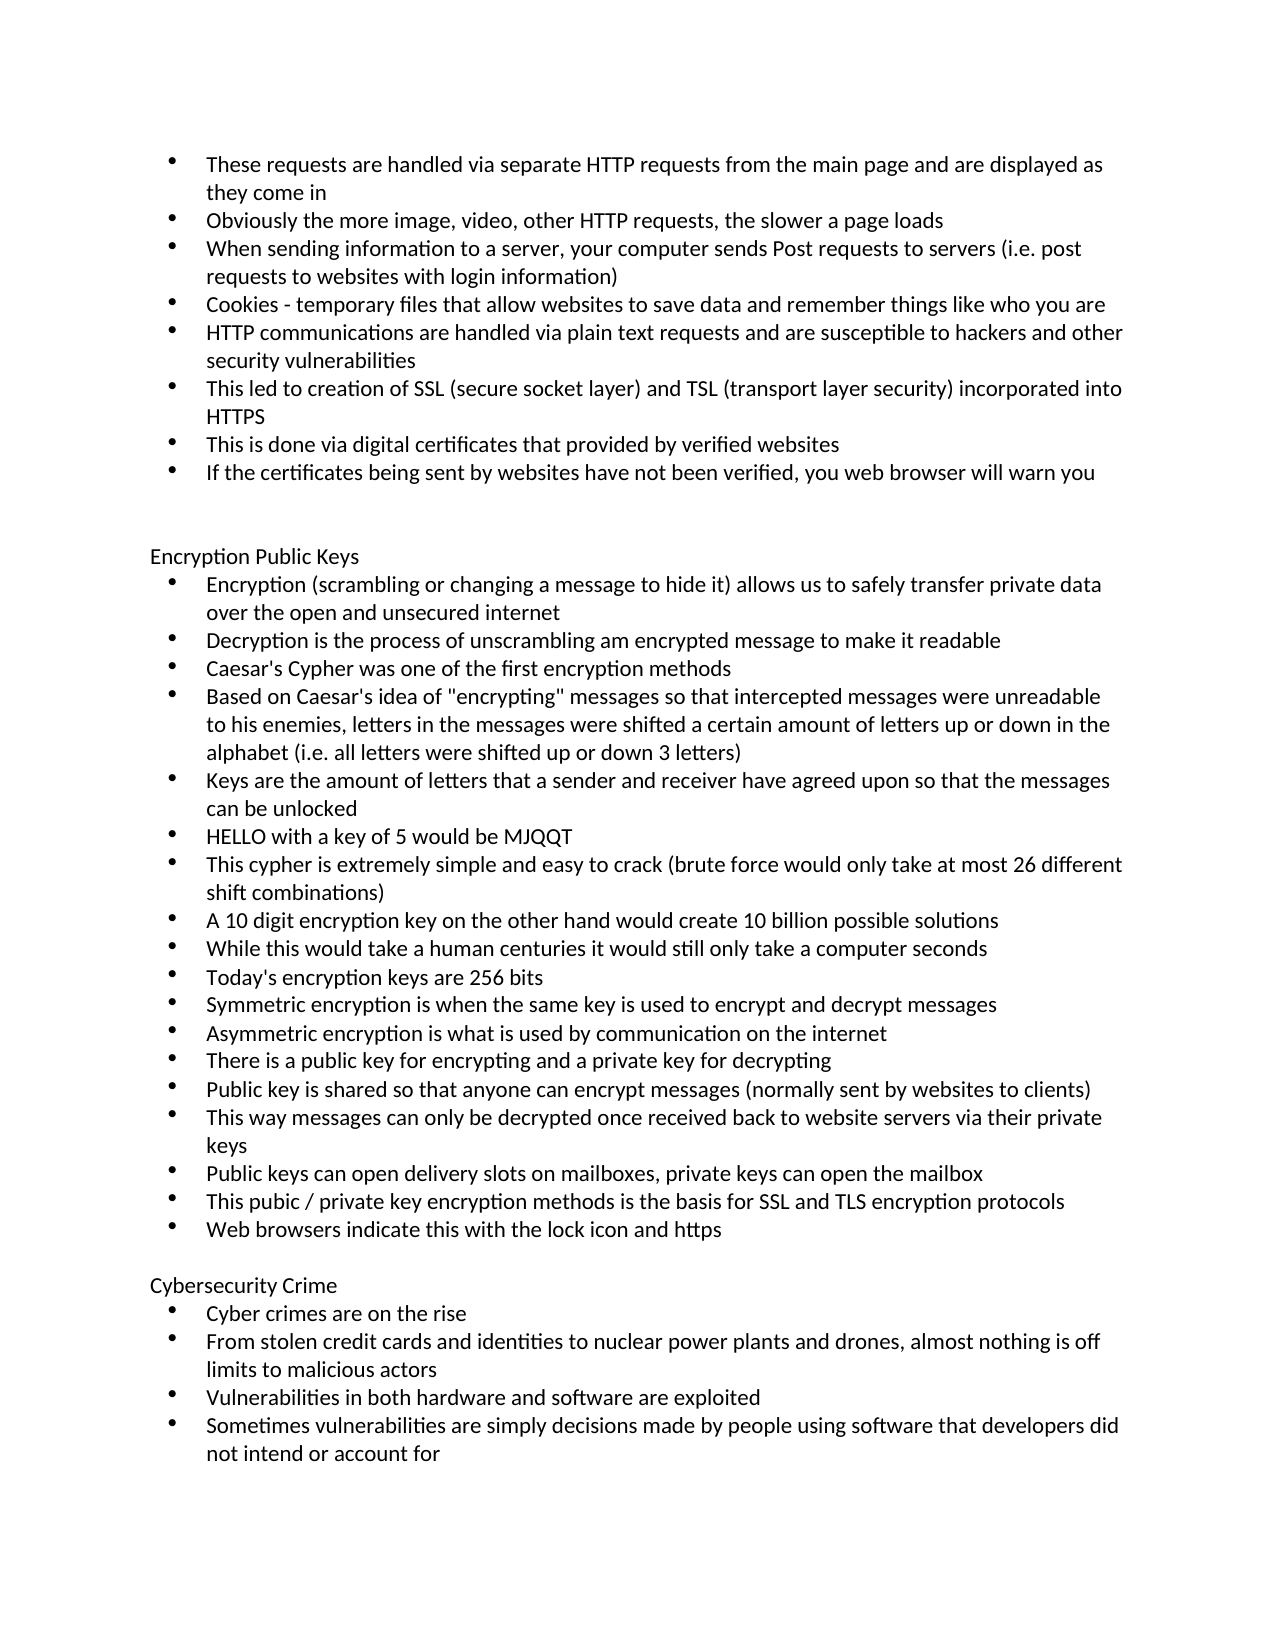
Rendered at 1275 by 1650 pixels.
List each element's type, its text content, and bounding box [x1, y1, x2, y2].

list Based on Caesar's idea of "encrypting" messages so that intercepted messages were unreadable to his enemies, letters in the messages were shifted a certain amount of letters up or down in the alphabet (i.e. all letters were shifted up or down 3 letters) [169, 682, 1125, 766]
list Asymmetric encryption is what is used by communication on the internet [169, 1019, 1125, 1047]
list This led to creation of SSL (secure socket layer) and TSL (transport layer security) incorporated into HTTPS [169, 374, 1125, 430]
list Decryption is the process of unscrambling am encrypted message to make it readable [169, 626, 1125, 654]
list There is a public key for encrypting and a private key for decrypting [169, 1047, 1125, 1075]
list HTTP communications are handled via plain text requests and are susceptible to hackers and other security vulnerabilities [169, 318, 1125, 374]
list Obviously the more image, video, other HTTP requests, the slower a page loads [169, 206, 1125, 234]
list While this would take a human centuries it would still only take a computer seconds [169, 934, 1125, 963]
list Cyber crimes are on the rise [169, 1299, 1125, 1327]
list Caesar's Cypher was one of the first encryption methods [169, 654, 1125, 682]
list Sometimes vulnerabilities are simply decisions made by people using software that developers did not intend or account for [169, 1411, 1125, 1467]
list This is done via digital certificates that provided by verified websites [169, 430, 1125, 458]
list These requests are handled via separate HTTP requests from the main page and are displayed as they come in [169, 150, 1125, 206]
text Cybersecurity Crime [150, 1271, 1125, 1299]
list This pubic / private key encryption methods is the basis for SSL and TLS encryption protocols [169, 1187, 1125, 1215]
list Public key is shared so that anyone can encrypt messages (normally sent by websites to clients) [169, 1075, 1125, 1103]
list Vulnerabilities in both hardware and software are exploited [169, 1383, 1125, 1411]
list If the certificates being sent by websites have not been verified, you web browser will warn you [169, 458, 1125, 486]
list Keys are the amount of letters that a sender and receiver have agreed upon so that the messages can be unlocked [169, 766, 1125, 822]
list Cookies - temporary files that allow websites to save data and remember things like who you are [169, 290, 1125, 318]
list A 10 digit encryption key on the other hand would create 10 billion possible solutions [169, 907, 1125, 934]
list From stolen credit cards and identities to nuclear power plants and drones, almost nothing is off limits to malicious actors [169, 1327, 1125, 1383]
list Web browsers indicate this with the lock icon and https [169, 1215, 1125, 1243]
text Encryption Public Keys [150, 542, 1125, 570]
list Symmetric encryption is when the same key is used to encrypt and decrypt messages [169, 991, 1125, 1019]
list When sending information to a server, your computer sends Post requests to servers (i.e. post requests to websites with login information) [169, 234, 1125, 290]
list Public keys can open delivery slots on mailboxes, private keys can open the mailbox [169, 1159, 1125, 1187]
list This way messages can only be decrypted once received back to website servers via their private keys [169, 1103, 1125, 1159]
list HELLO with a key of 5 would be MJQQT [169, 822, 1125, 851]
list Encryption (scrambling or changing a message to hide it) allows us to safely transfer private data over the open and unsecured internet [169, 570, 1125, 626]
list This cypher is extremely simple and easy to crack (brute force would only take at most 26 different shift combinations) [169, 851, 1125, 907]
list Today's encryption keys are 256 bits [169, 963, 1125, 991]
